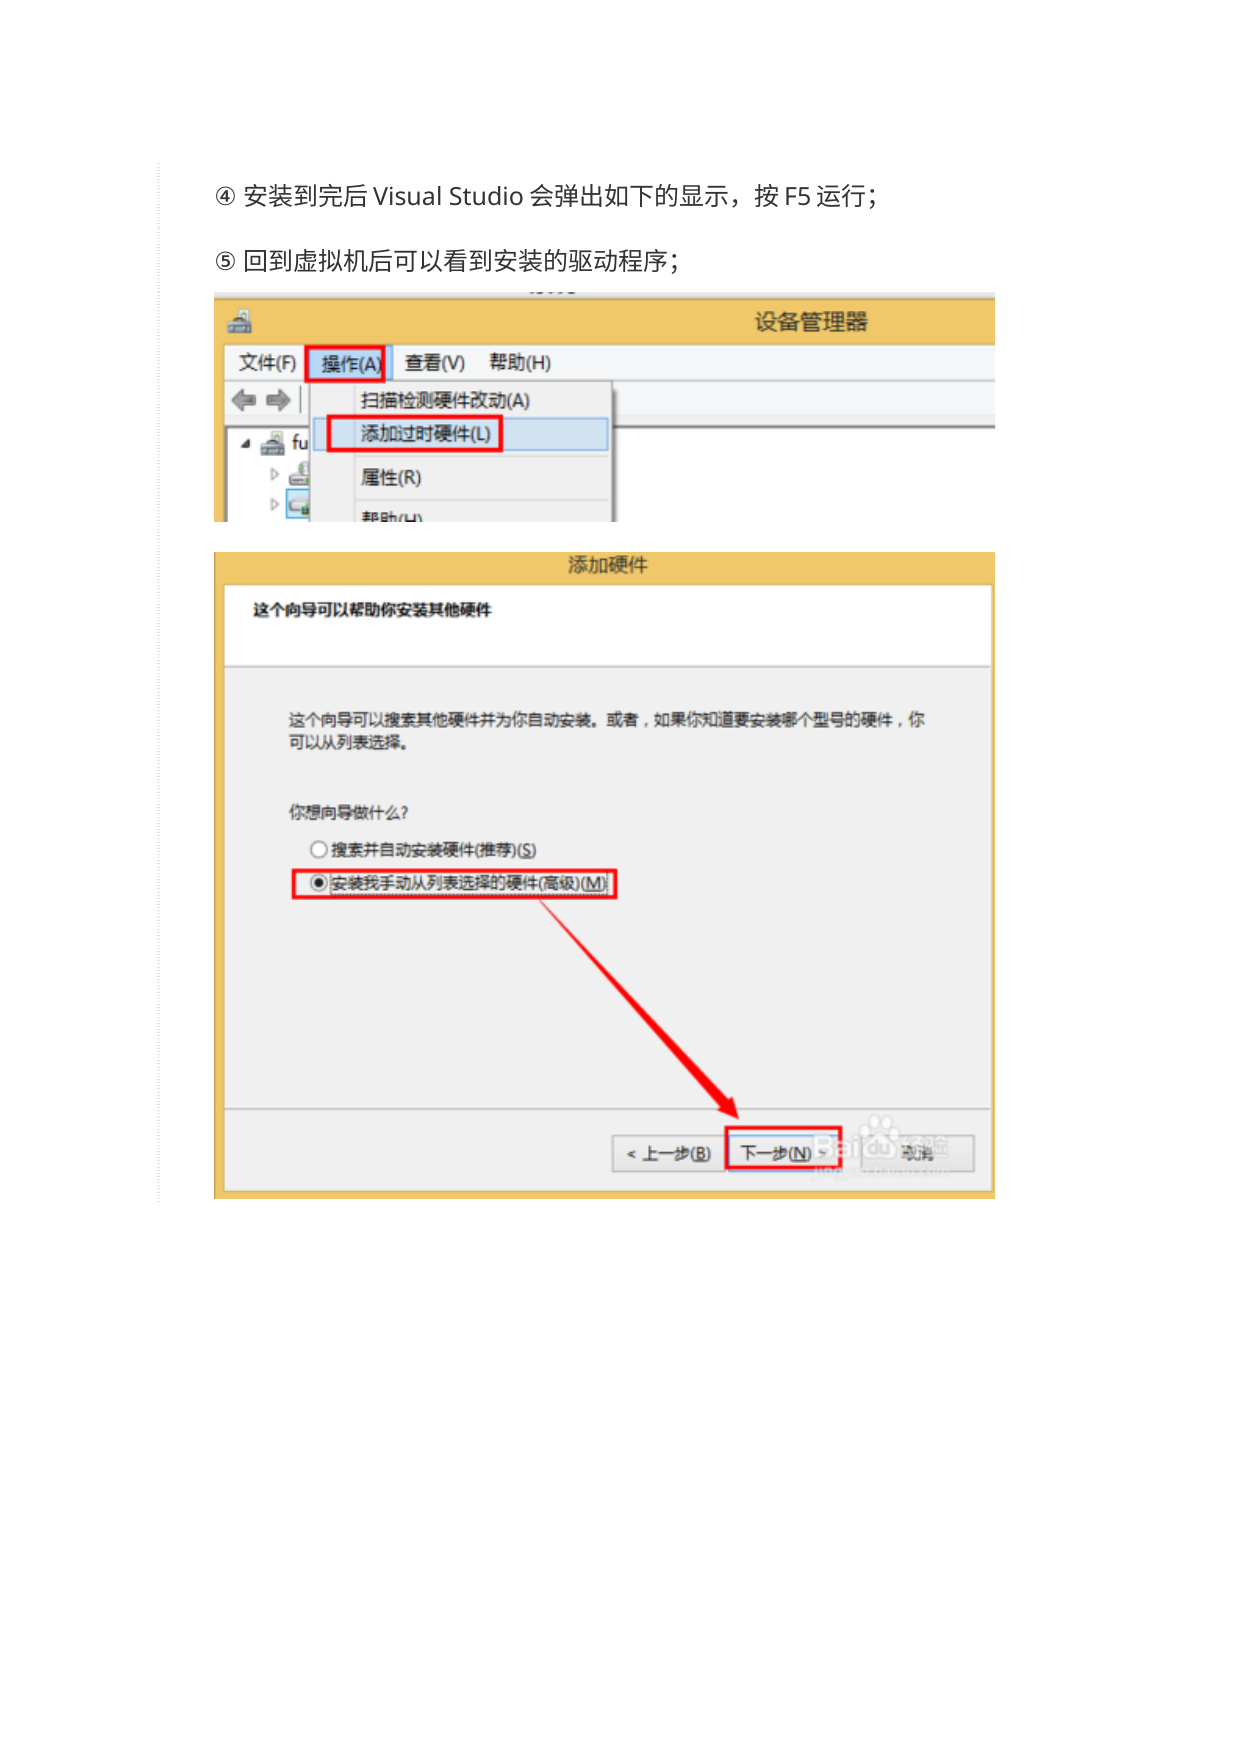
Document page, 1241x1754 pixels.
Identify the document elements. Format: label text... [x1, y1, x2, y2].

text ④ 安装到完后Visual Studio会弹出如下的显示，按F5运行； [157, 162, 1053, 227]
picture [214, 292, 996, 522]
picture [214, 552, 996, 1199]
text ⑤ 回到虚拟机后可以看到安装的驱动程序； [157, 227, 1053, 292]
